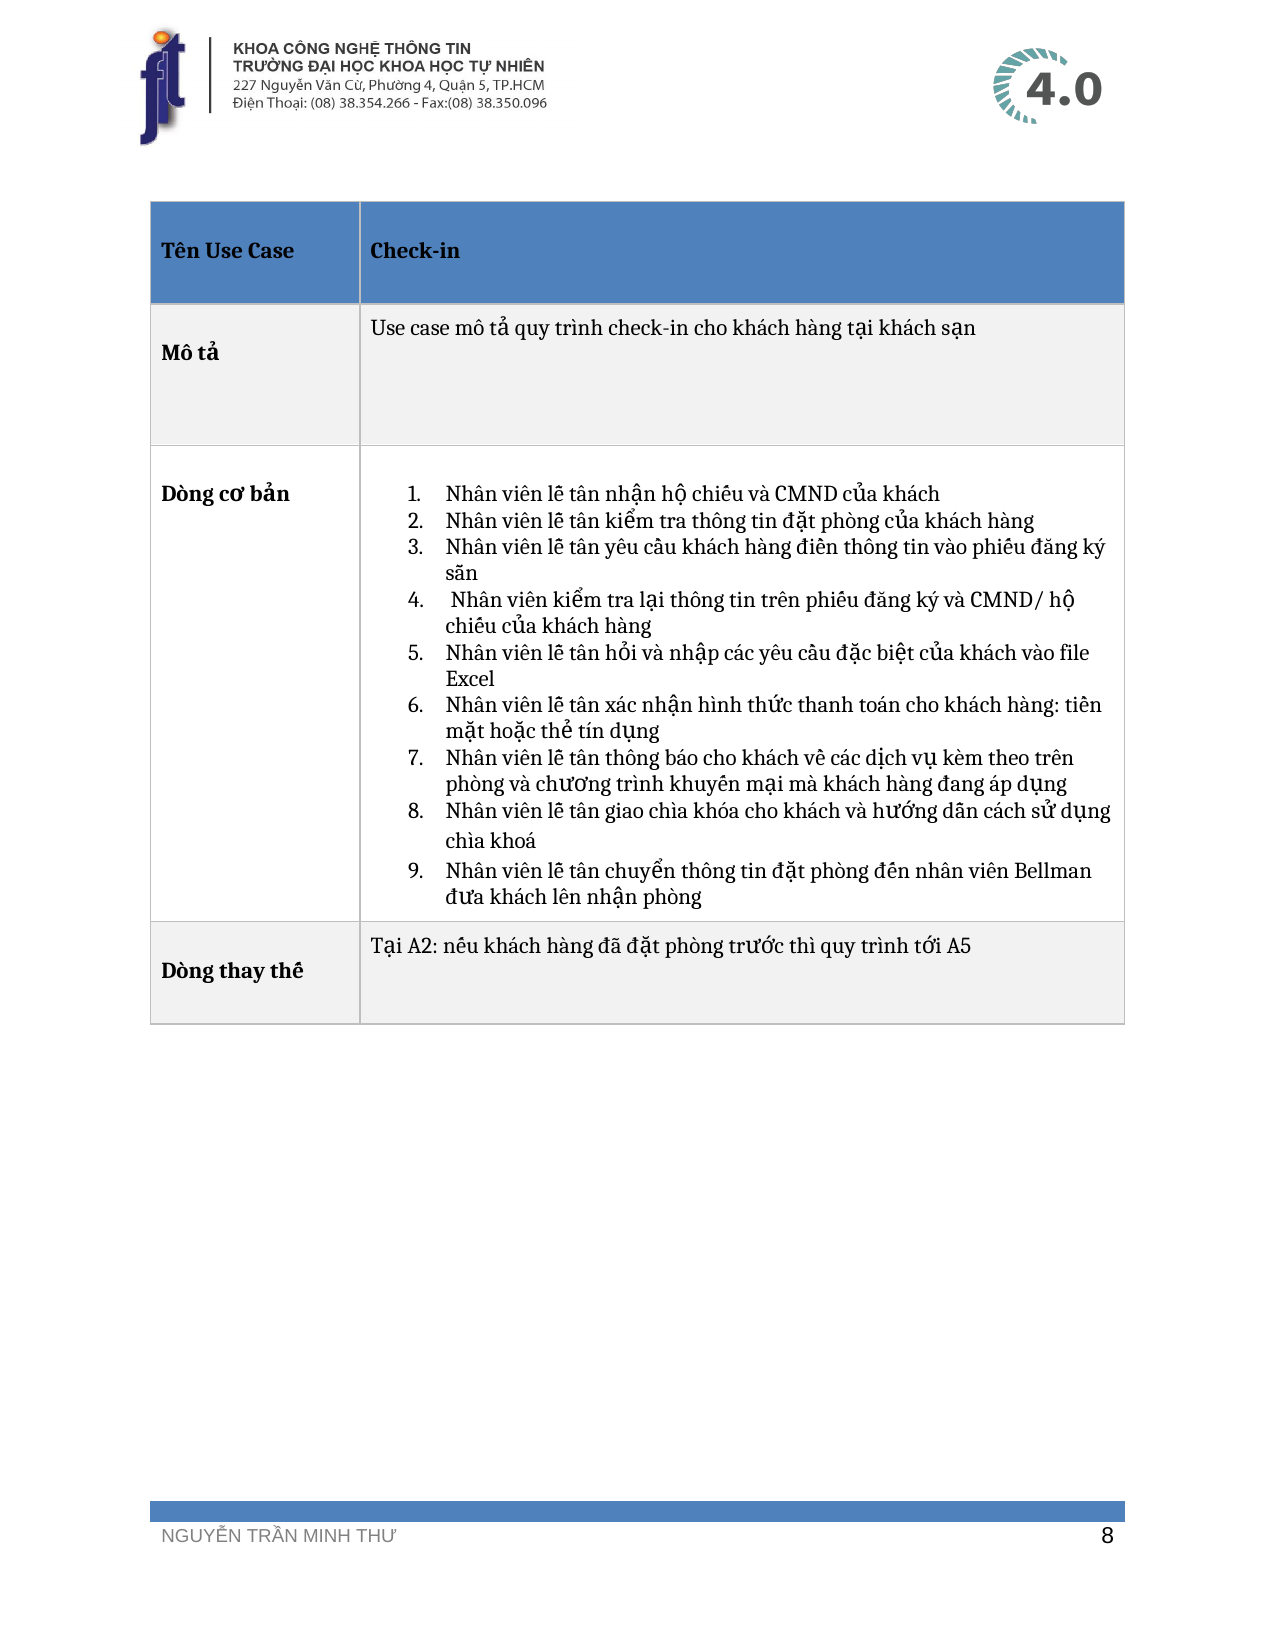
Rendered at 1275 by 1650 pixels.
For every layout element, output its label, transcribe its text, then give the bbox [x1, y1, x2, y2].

table_cell Dòng cơ bản [151, 446, 359, 921]
table_cell Nhân viên lễ tân nhận hộ chiếu và CMND của khách Nhân viên lễ tân kiểm tra thông tin đặt phòng của khách hàng Nhân viên lễ tân yêu cầu khách hàng điền thông tin vào phiếu đăng ký sẵn Nhân viên kiểm tra lại thông tin trên phiếu đăng ký và CMND/ hộ chiếu của khách hàng Nhân viên lễ tân hỏi và nhập các yêu cầu đặc biệt của khách vào file Excel Nhân viên lễ tân xác nhận hình thức thanh toán cho khách hàng: tiền mặt hoặc thẻ tín dụng Nhân viên lễ tân thông báo cho khách về các dịch vụ kèm theo trên phòng và chương trình khuyến mại mà khách hàng đang áp dụng Nhân viên lễ tân giao chìa khóa cho khách và hướng dẫn cách sử dụng chìa khoá Nhân viên lễ tân chuyển thông tin đặt phòng đến nhân viên Bellman đưa khách lên nhận phòng [361, 446, 1124, 921]
table_cell Tại A2: nếu khách hàng đã đặt phòng trước thì quy trình tới A5 [361, 922, 1124, 1023]
table_cell Mô tả [151, 305, 359, 444]
table_header Tên Use Case [151, 202, 359, 303]
table_cell Dòng thay thế [151, 922, 359, 1023]
table_cell Use case mô tả quy trình check-in cho khách hàng tại khách sạn [361, 305, 1124, 444]
picture [117, 21, 580, 167]
table_header Check-in [361, 202, 1124, 303]
picture [967, 41, 1130, 131]
